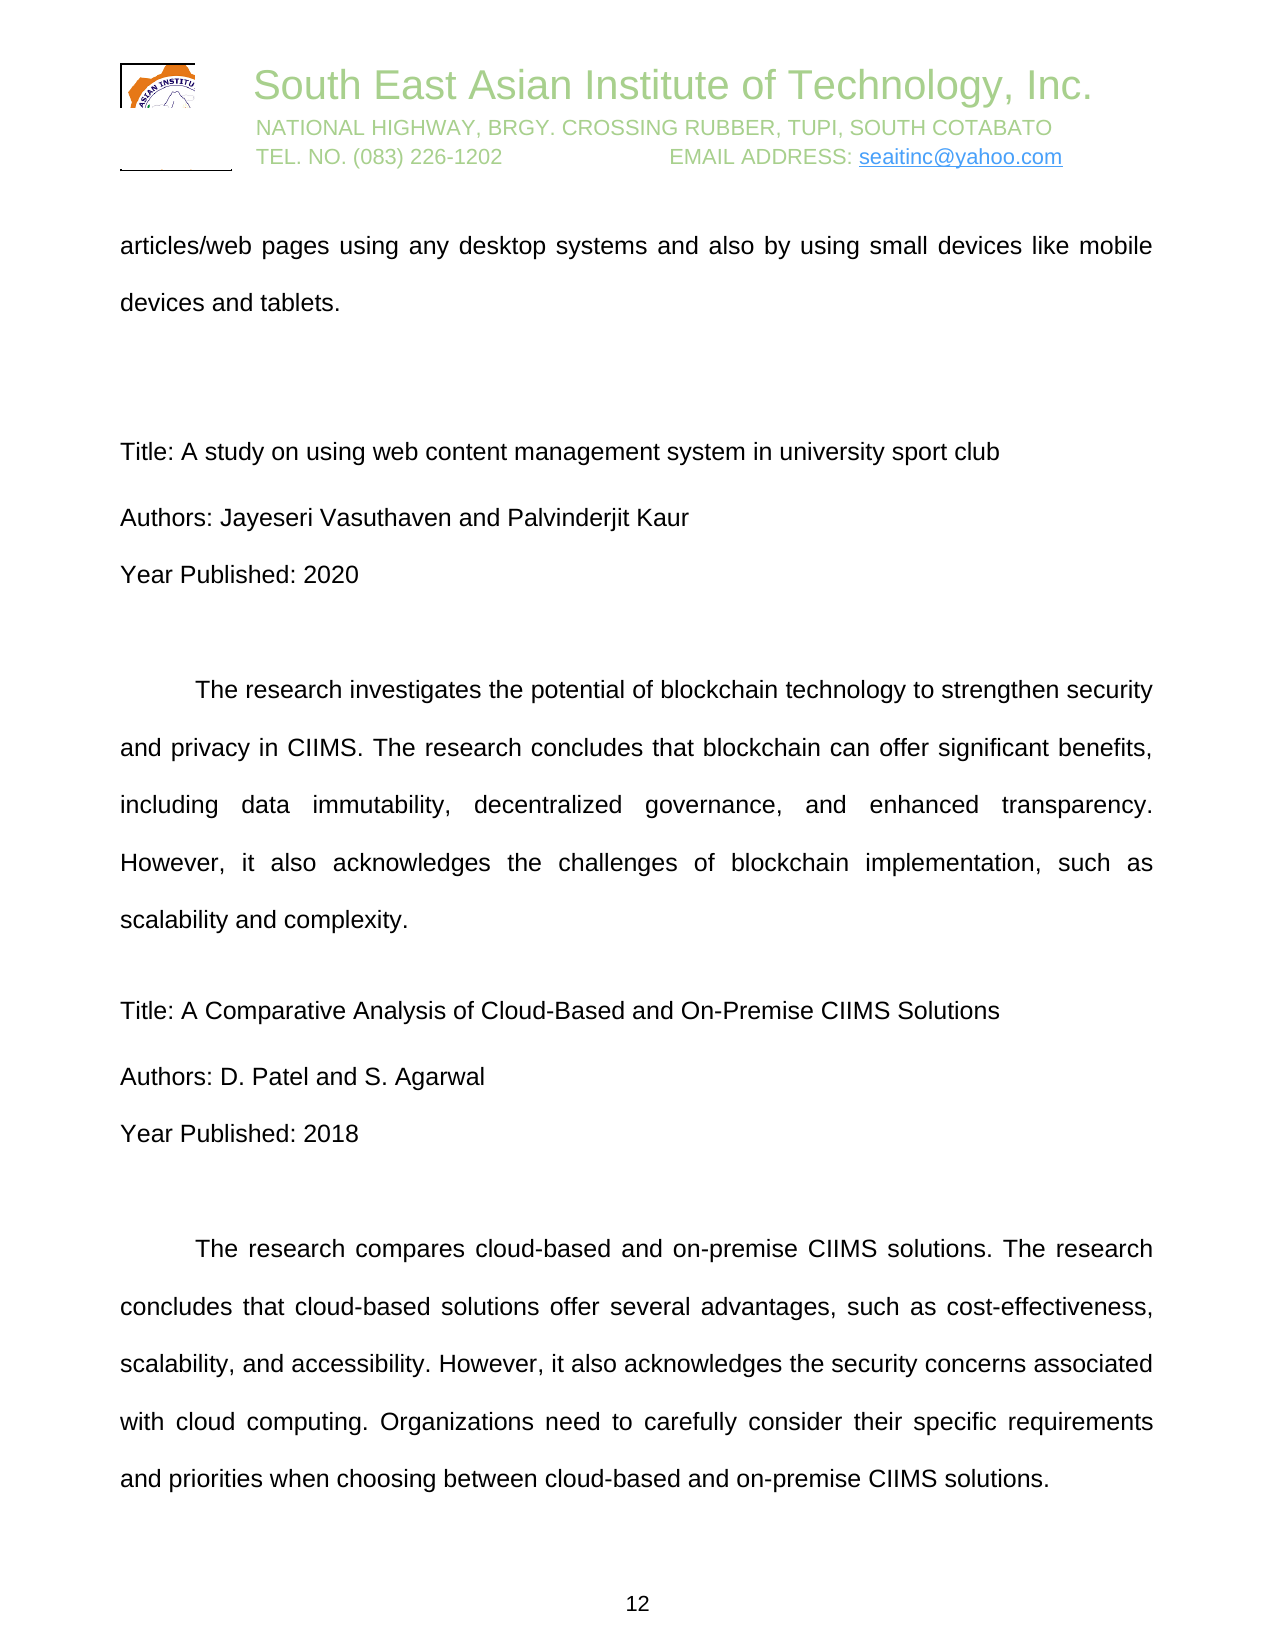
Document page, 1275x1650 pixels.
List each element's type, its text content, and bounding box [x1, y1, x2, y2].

subtitle Title: A study on using web content management system in university sport club [120, 437, 1155, 466]
picture [122, 65, 195, 108]
text The research compares cloud-based and on-premise CIIMS solutions. The research concludes that cloud-based solutions offer several advantages, such as cost-effectiveness, scalability, and accessibility. However, it also acknowledges the security concerns associated with cloud computing. Organizations need to carefully consider their specific requirements and priorities when choosing between cloud-based and on-premise CIIMS solutions. [120, 1234, 1155, 1493]
text The research investigates the potential of blockchain technology to strengthen security and privacy in CIIMS. The research concludes that blockchain can offer significant benefits, including data immutability, decentralized governance, and enhanced transparency. However, it also acknowledges the challenges of blockchain implementation, such as scalability and complexity. [120, 675, 1155, 934]
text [120, 231, 1155, 317]
text Year Published: 2020 [120, 560, 1155, 589]
text Authors: Jayeseri Vasuthaven and Palvinderjit Kaur [120, 503, 1155, 531]
subtitle Title: A Comparative Analysis of Cloud-Based and On-Premise CIIMS Solutions [120, 996, 1155, 1025]
text Year Published: 2018 [120, 1119, 1155, 1148]
text Authors: D. Patel and S. Agarwal [120, 1062, 1155, 1091]
